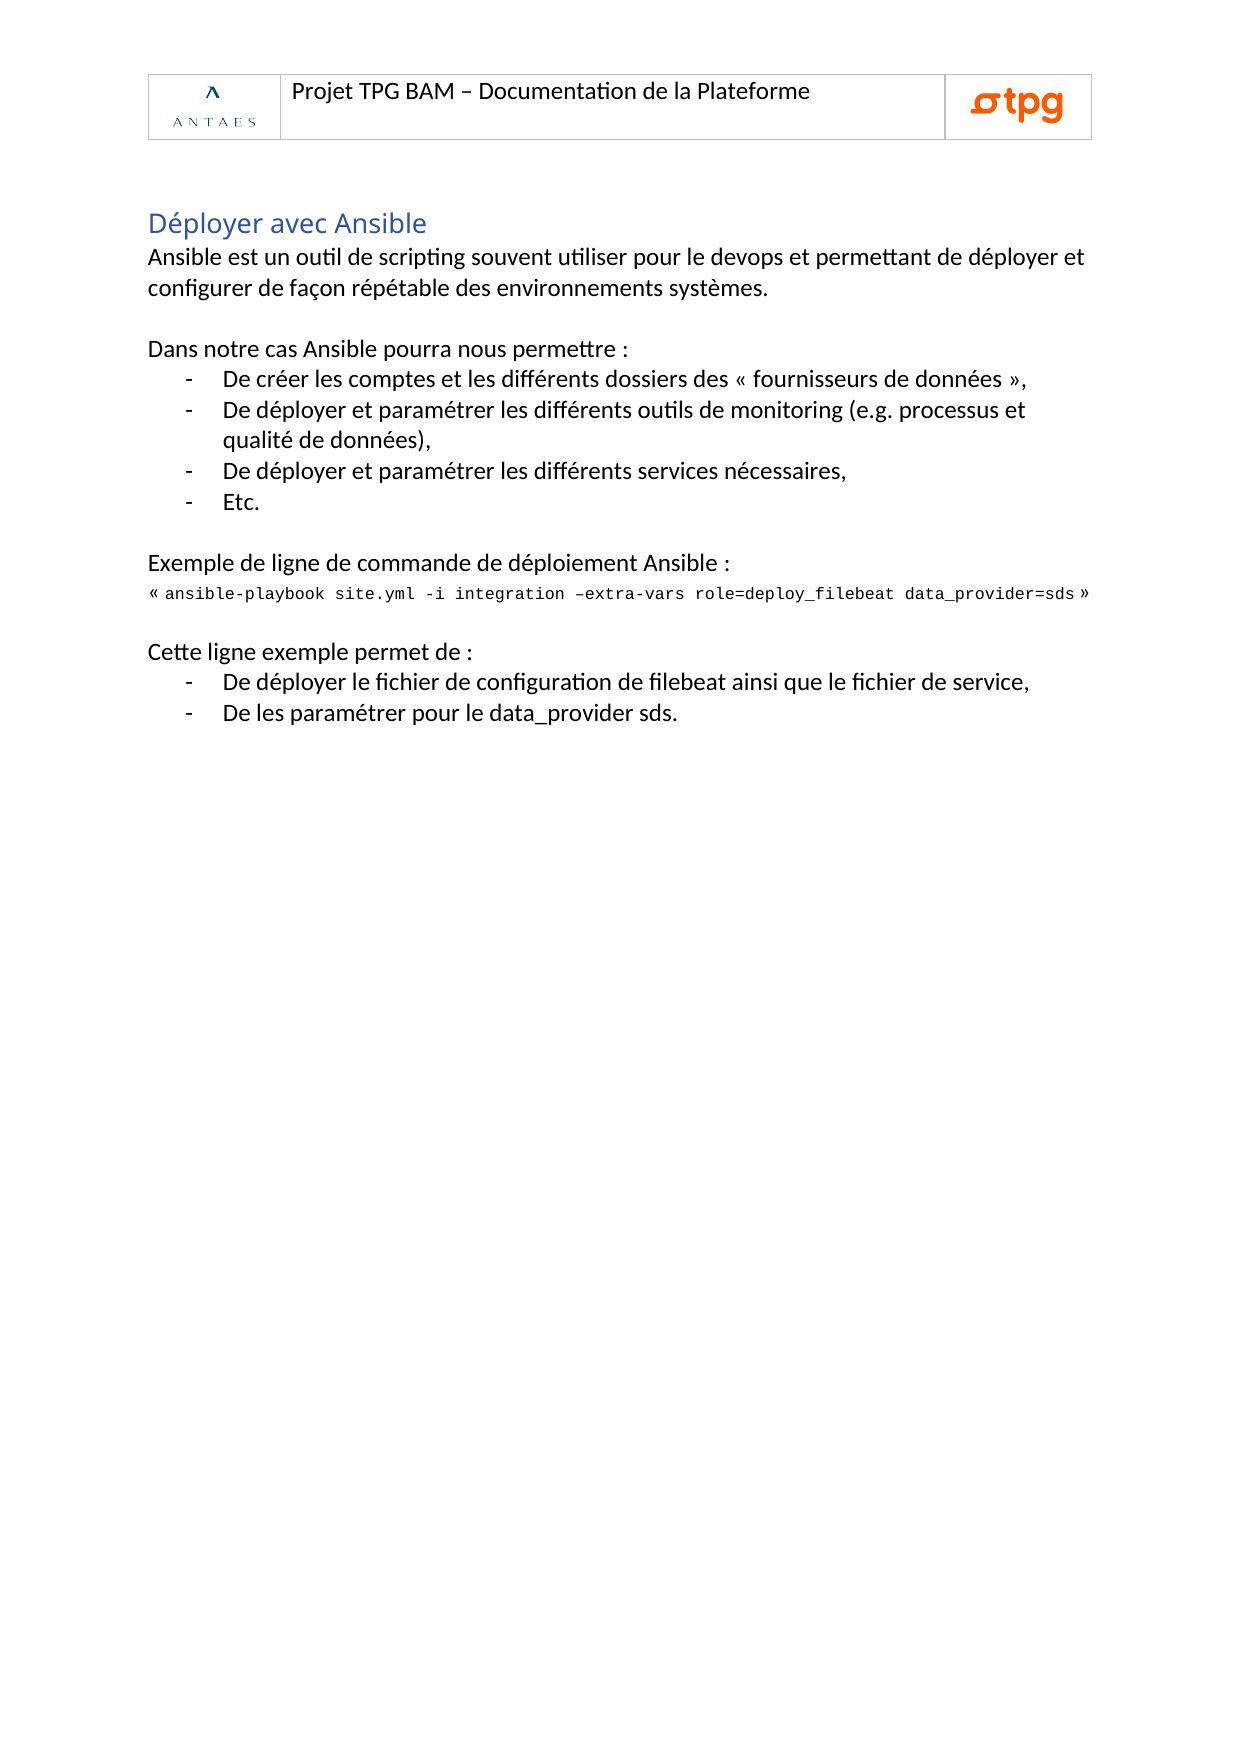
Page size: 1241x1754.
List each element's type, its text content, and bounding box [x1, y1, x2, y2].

list De déployer et paramétrer les différents services nécessaires, [185, 455, 1093, 486]
list De déployer le fichier de configuration de filebeat ainsi que le fichier de service, [185, 666, 1093, 697]
subtitle Déployer avec Ansible [148, 205, 1093, 242]
picture [969, 86, 1068, 127]
text Exemple de ligne de commande de déploiement Ansible : [148, 547, 1093, 577]
picture [171, 74, 257, 139]
text « ansible-playbook site.yml -i integration –extra-vars role=deploy_filebeat data_provider=sds » [148, 577, 1093, 605]
list De créer les comptes et les différents dossiers des « fournisseurs de données », [185, 364, 1093, 394]
text Ansible est un outil de scripting souvent utiliser pour le devops et permettant de déployer et configurer de façon répétable des environnements systèmes. [148, 242, 1093, 303]
list De déployer et paramétrer les différents outils de monitoring (e.g. processus et qualité de données), [185, 394, 1093, 455]
list Etc. [185, 486, 1093, 516]
list De les paramétrer pour le data_provider sds. [185, 697, 1093, 727]
text Dans notre cas Ansible pourra nous permettre : [148, 333, 1093, 364]
text Cette ligne exemple permet de : [148, 636, 1093, 666]
